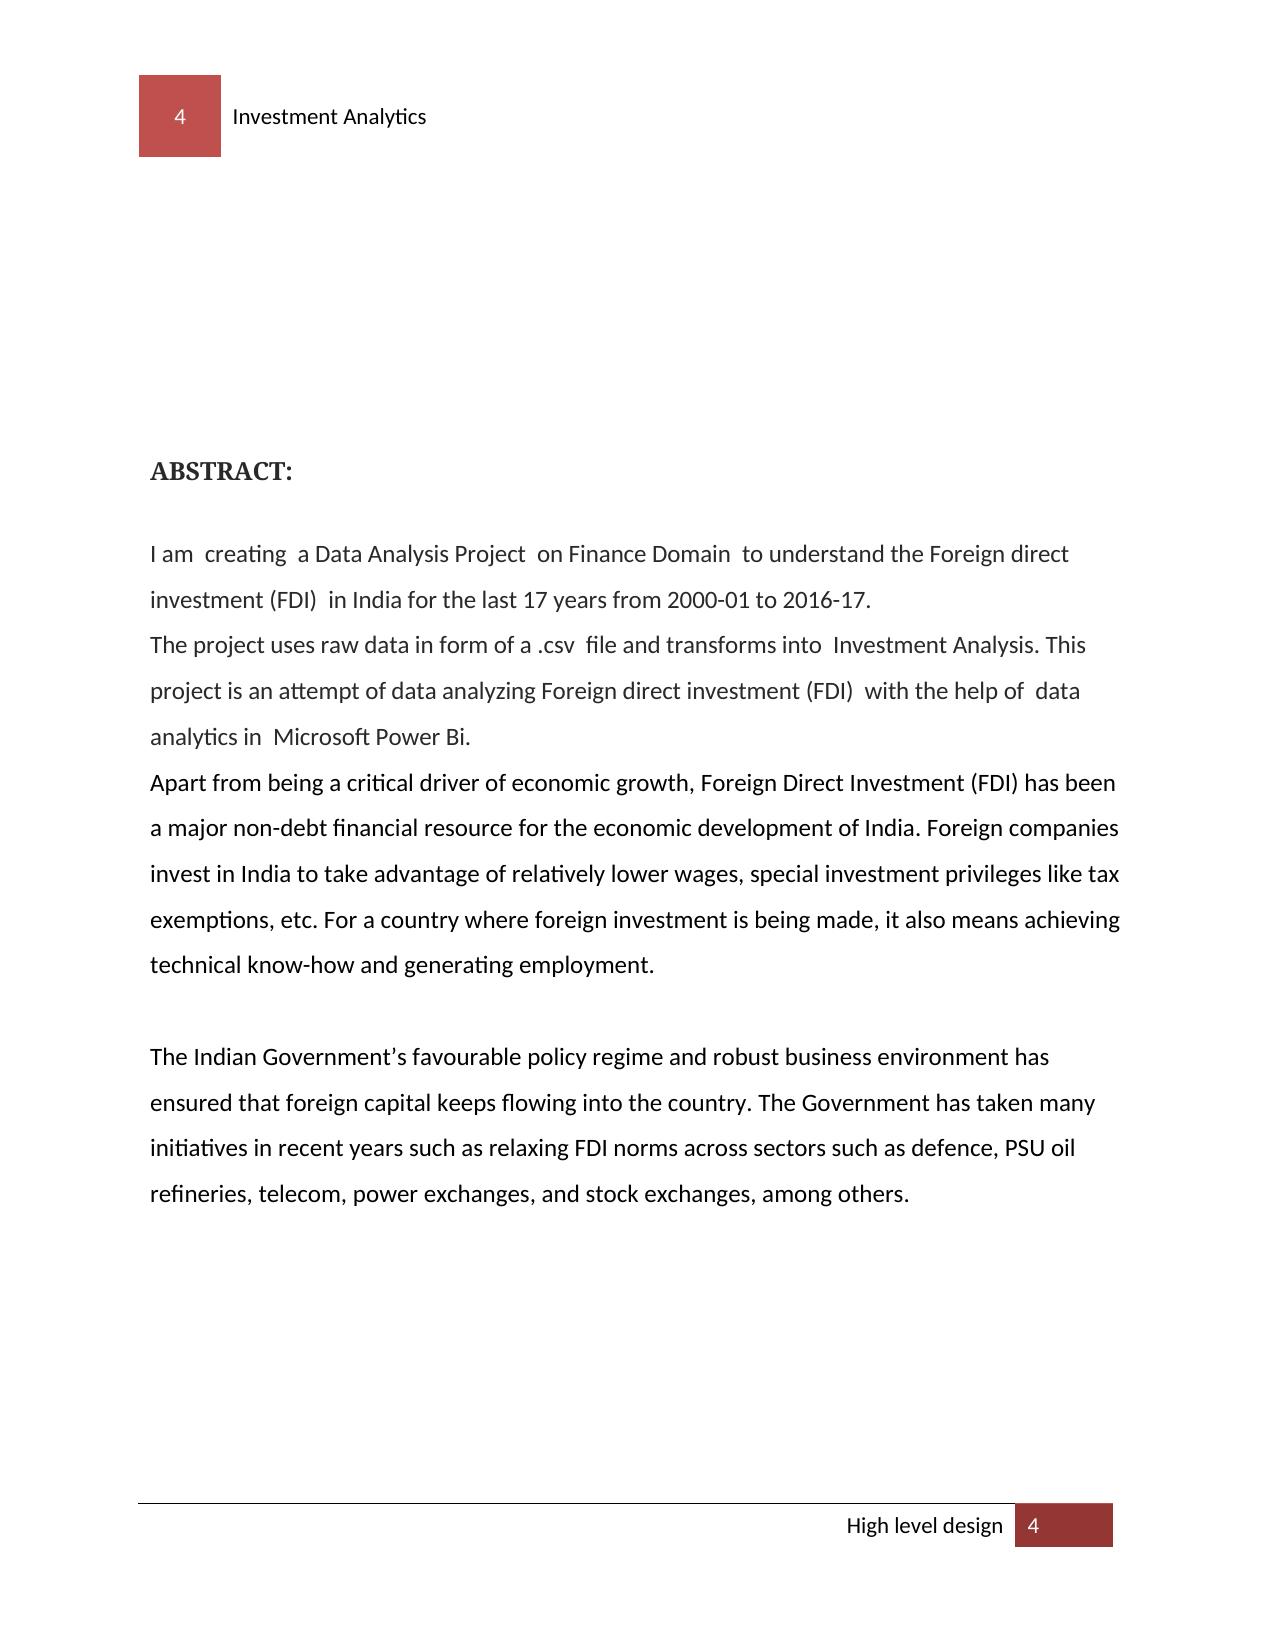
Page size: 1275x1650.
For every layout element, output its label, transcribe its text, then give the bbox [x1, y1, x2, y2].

text The Indian Government’s favourable policy regime and robust business environment has ensured that foreign capital keeps flowing into the country. The Government has taken many initiatives in recent years such as relaxing FDI norms across sectors such as defence, PSU oil refineries, telecom, power exchanges, and stock exchanges, among others. [150, 1041, 1125, 1209]
text ABSTRACT: [150, 438, 1125, 488]
text Apart from being a critical driver of economic growth, Foreign Direct Investment (FDI) has been a major non-debt financial resource for the economic development of India. Foreign companies invest in India to take advantage of relatively lower wages, special investment privileges like tax exemptions, etc. For a country where foreign investment is being made, it also means achieving technical know-how and generating employment. [150, 767, 1125, 980]
text I am creating a Data Analysis Project on Finance Domain to understand the Foreign direct investment (FDI) in India for the last 17 years from 2000-01 to 2016-17. The project uses raw data in form of a .csv file and transforms into Investment Analysis. This project is an attempt of data analyzing Foreign direct investment (FDI) with the help of data analytics in Microsoft Power Bi. [150, 538, 1125, 751]
